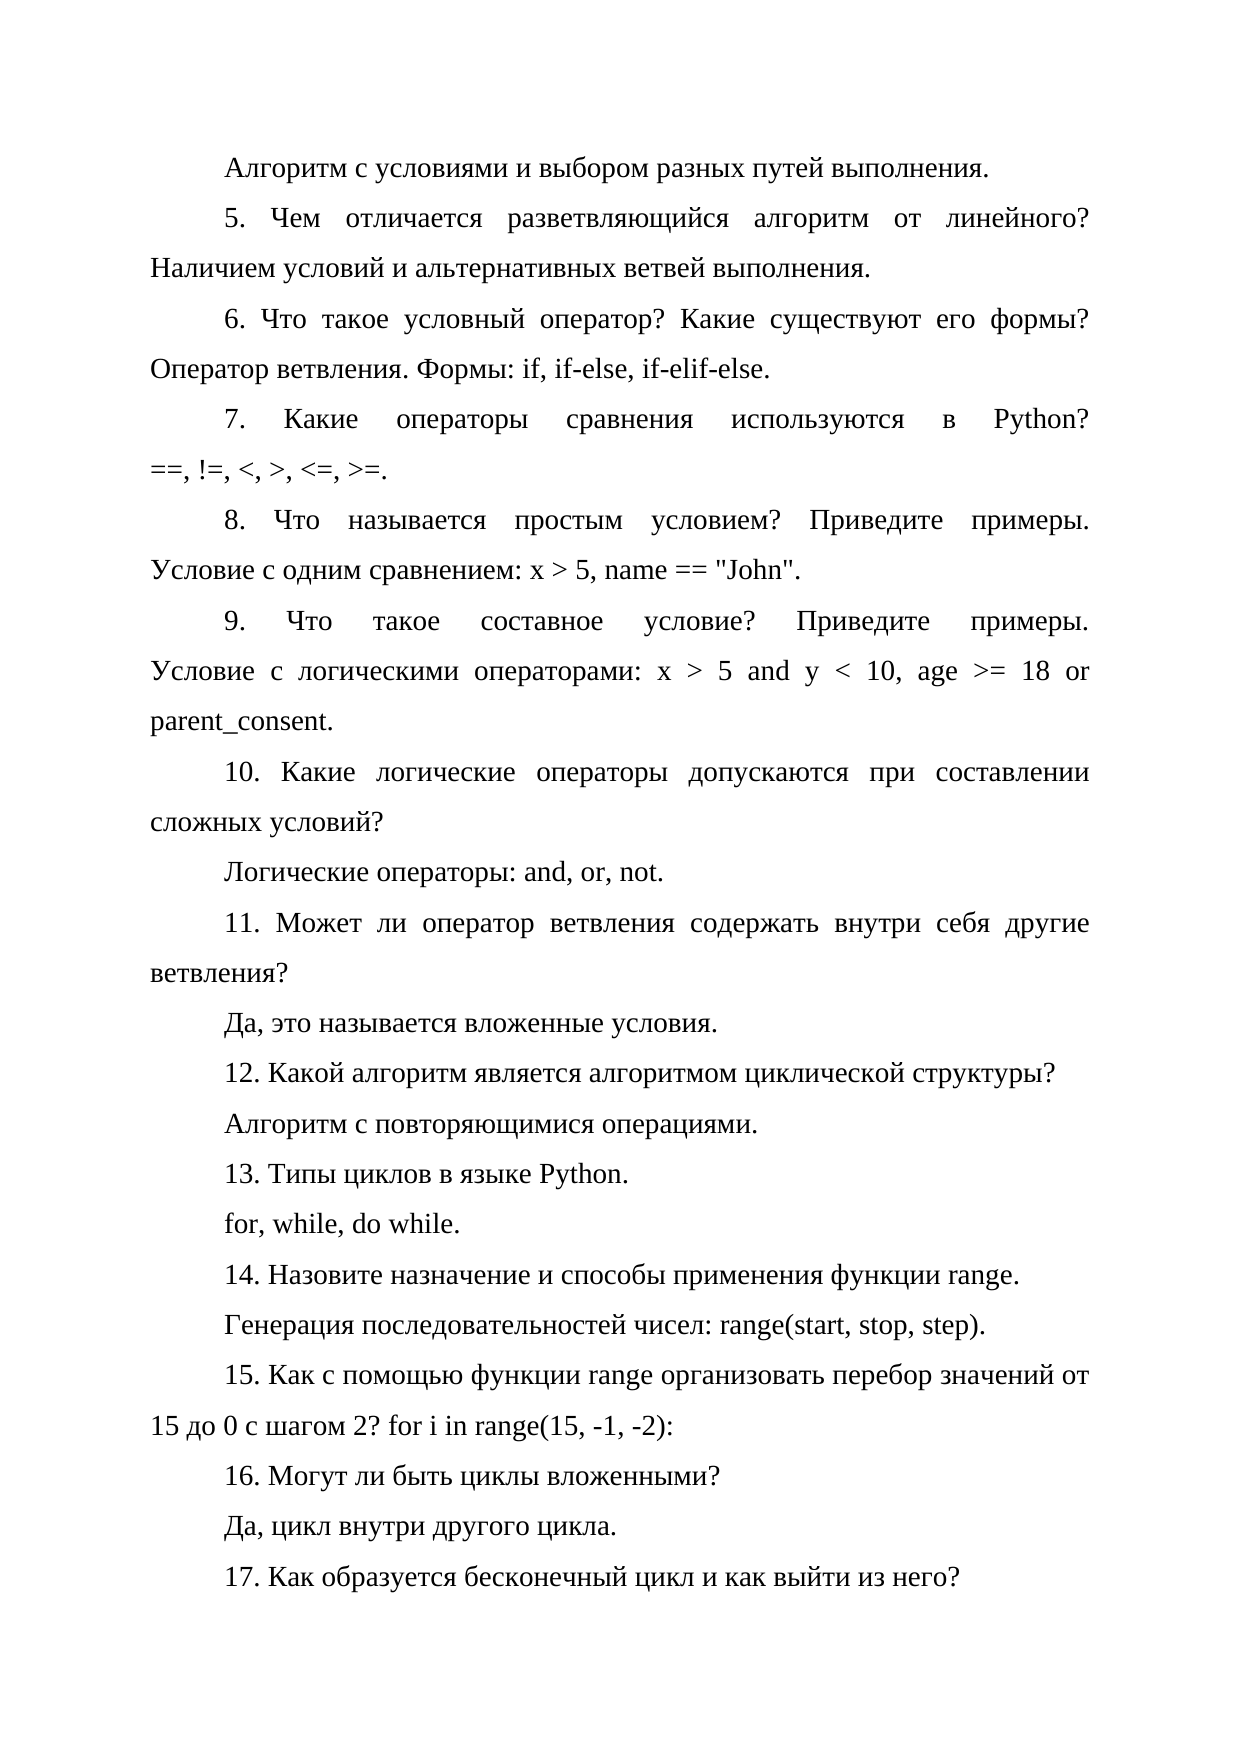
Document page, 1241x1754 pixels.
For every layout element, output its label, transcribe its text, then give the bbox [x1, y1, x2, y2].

text Да, это называется вложенные условия. [150, 1005, 1090, 1039]
text 17. Как образуется бесконечный цикл и как выйти из него? [150, 1559, 1090, 1592]
text 9. Что такое составное условие? Приведите примеры. Условие с логическими операторами: x > 5 and y < 10, age >= 18 or parent_consent. [150, 603, 1090, 737]
text 13. Типы циклов в языке Python. [150, 1156, 1090, 1190]
text 12. Какой алгоритм является алгоритмом циклической структуры? [150, 1056, 1090, 1089]
text 16. Могут ли быть циклы вложенными? [150, 1458, 1090, 1492]
text for, while, do while. [150, 1207, 1090, 1240]
text 8. Что называется простым условием? Приведите примеры. Условие с одним сравнением: x > 5, name == "John". [150, 502, 1090, 586]
text Алгоритм с повторяющимися операциями. [150, 1106, 1090, 1139]
text Да, цикл внутри другого цикла. [150, 1508, 1090, 1542]
text Генерация последовательностей чисел: range(start, stop, step). [150, 1307, 1090, 1341]
text 10. Какие логические операторы допускаются при составлении сложных условий? [150, 754, 1090, 838]
text 5. Чем отличается разветвляющийся алгоритм от линейного? Наличием условий и альтернативных ветвей выполнения. [150, 200, 1090, 284]
text 11. Может ли оператор ветвления содержать внутри себя другие ветвления? [150, 905, 1090, 988]
text 14. Назовите назначение и способы применения функции range. [150, 1257, 1090, 1290]
text Логические операторы: and, or, not. [150, 854, 1090, 888]
text 7. Какие операторы сравнения используются в Python? ==, !=, <, >, <=, >=. [150, 402, 1090, 485]
text 6. Что такое условный оператор? Какие существуют его формы? Оператор ветвления. Формы: if, if-else, if-elif-else. [150, 301, 1090, 385]
text Алгоритм с условиями и выбором разных путей выполнения. [150, 150, 1090, 183]
text 15. Как с помощью функции range организовать перебор значений от 15 до 0 с шагом 2? for i in range(15, -1, -2): [150, 1357, 1090, 1441]
